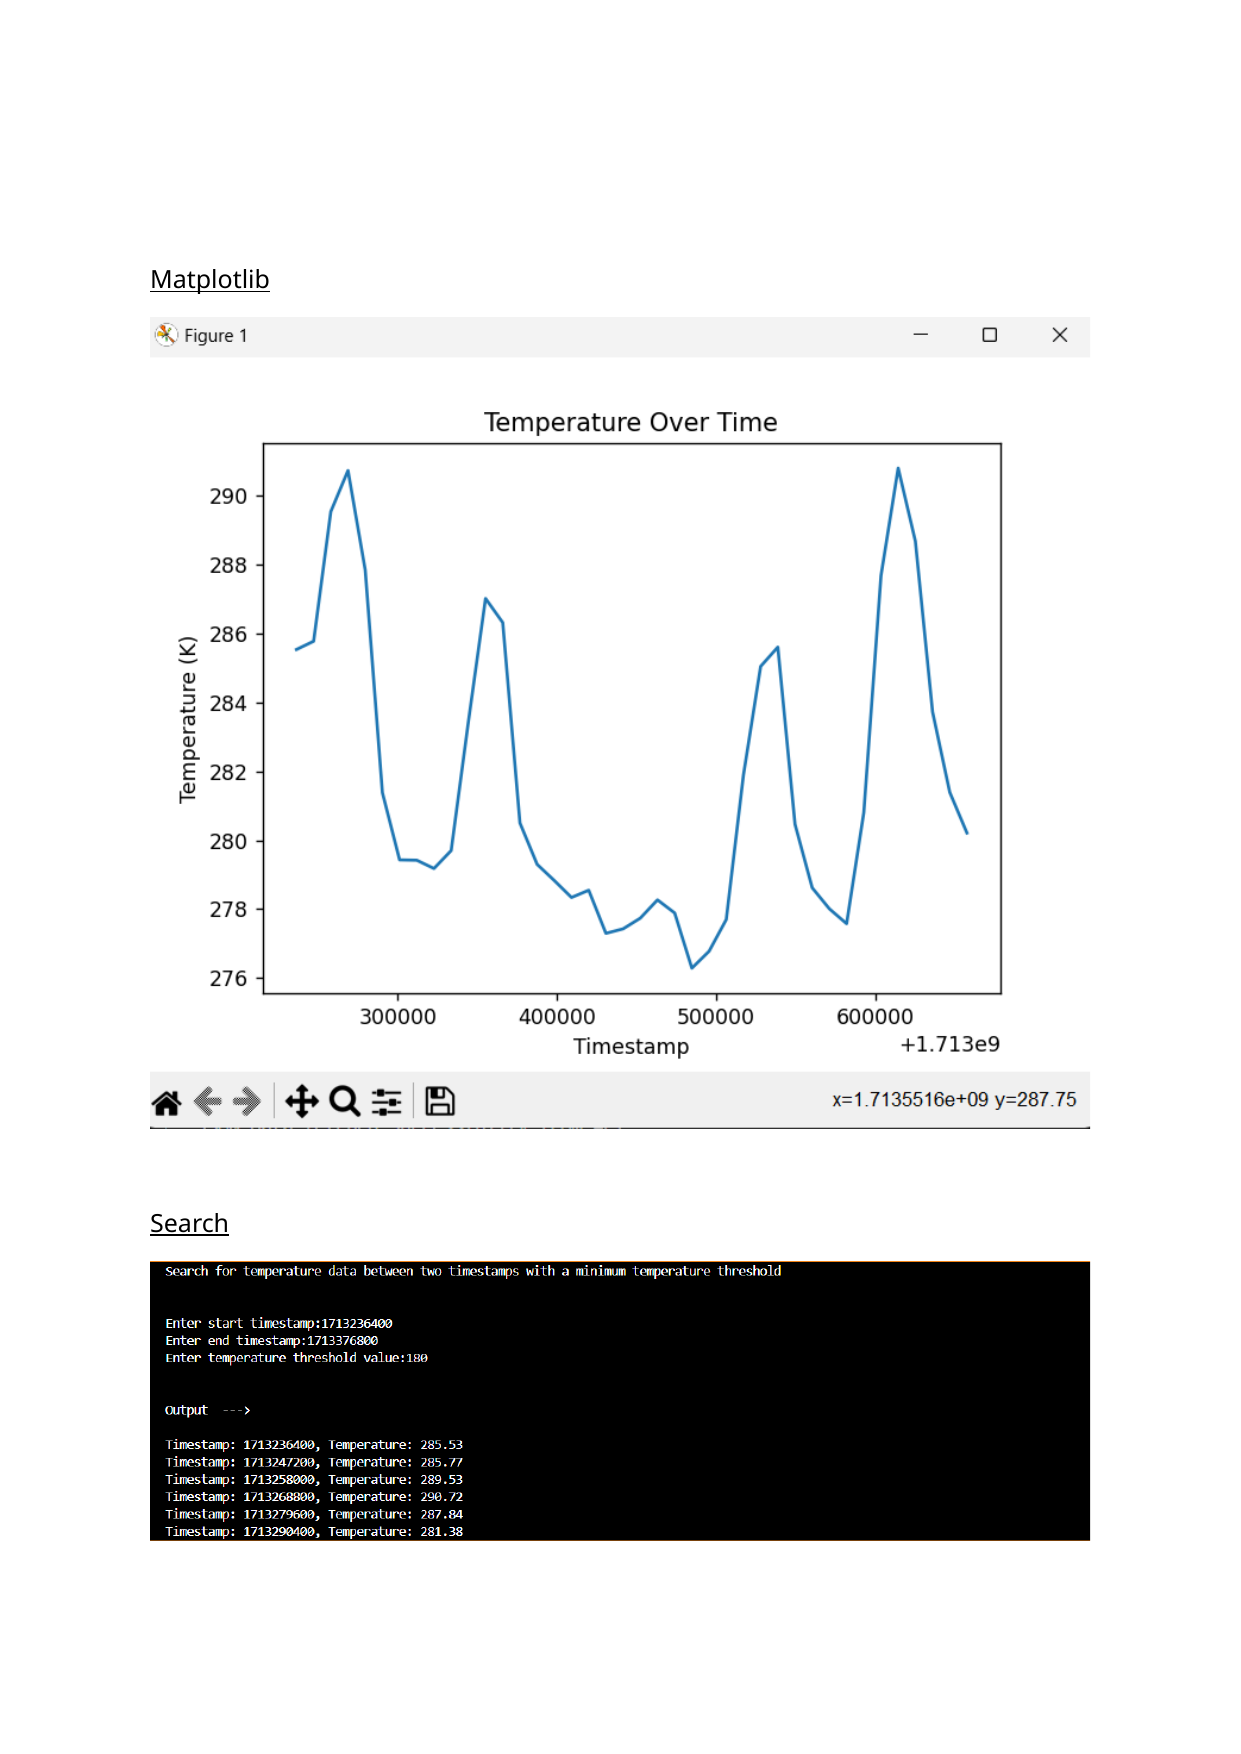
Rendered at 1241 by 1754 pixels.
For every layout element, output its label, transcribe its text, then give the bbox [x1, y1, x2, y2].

picture [150, 1261, 1091, 1541]
text Search [150, 1206, 1090, 1240]
text Matplotlib [150, 262, 1090, 296]
picture [150, 317, 1091, 1129]
